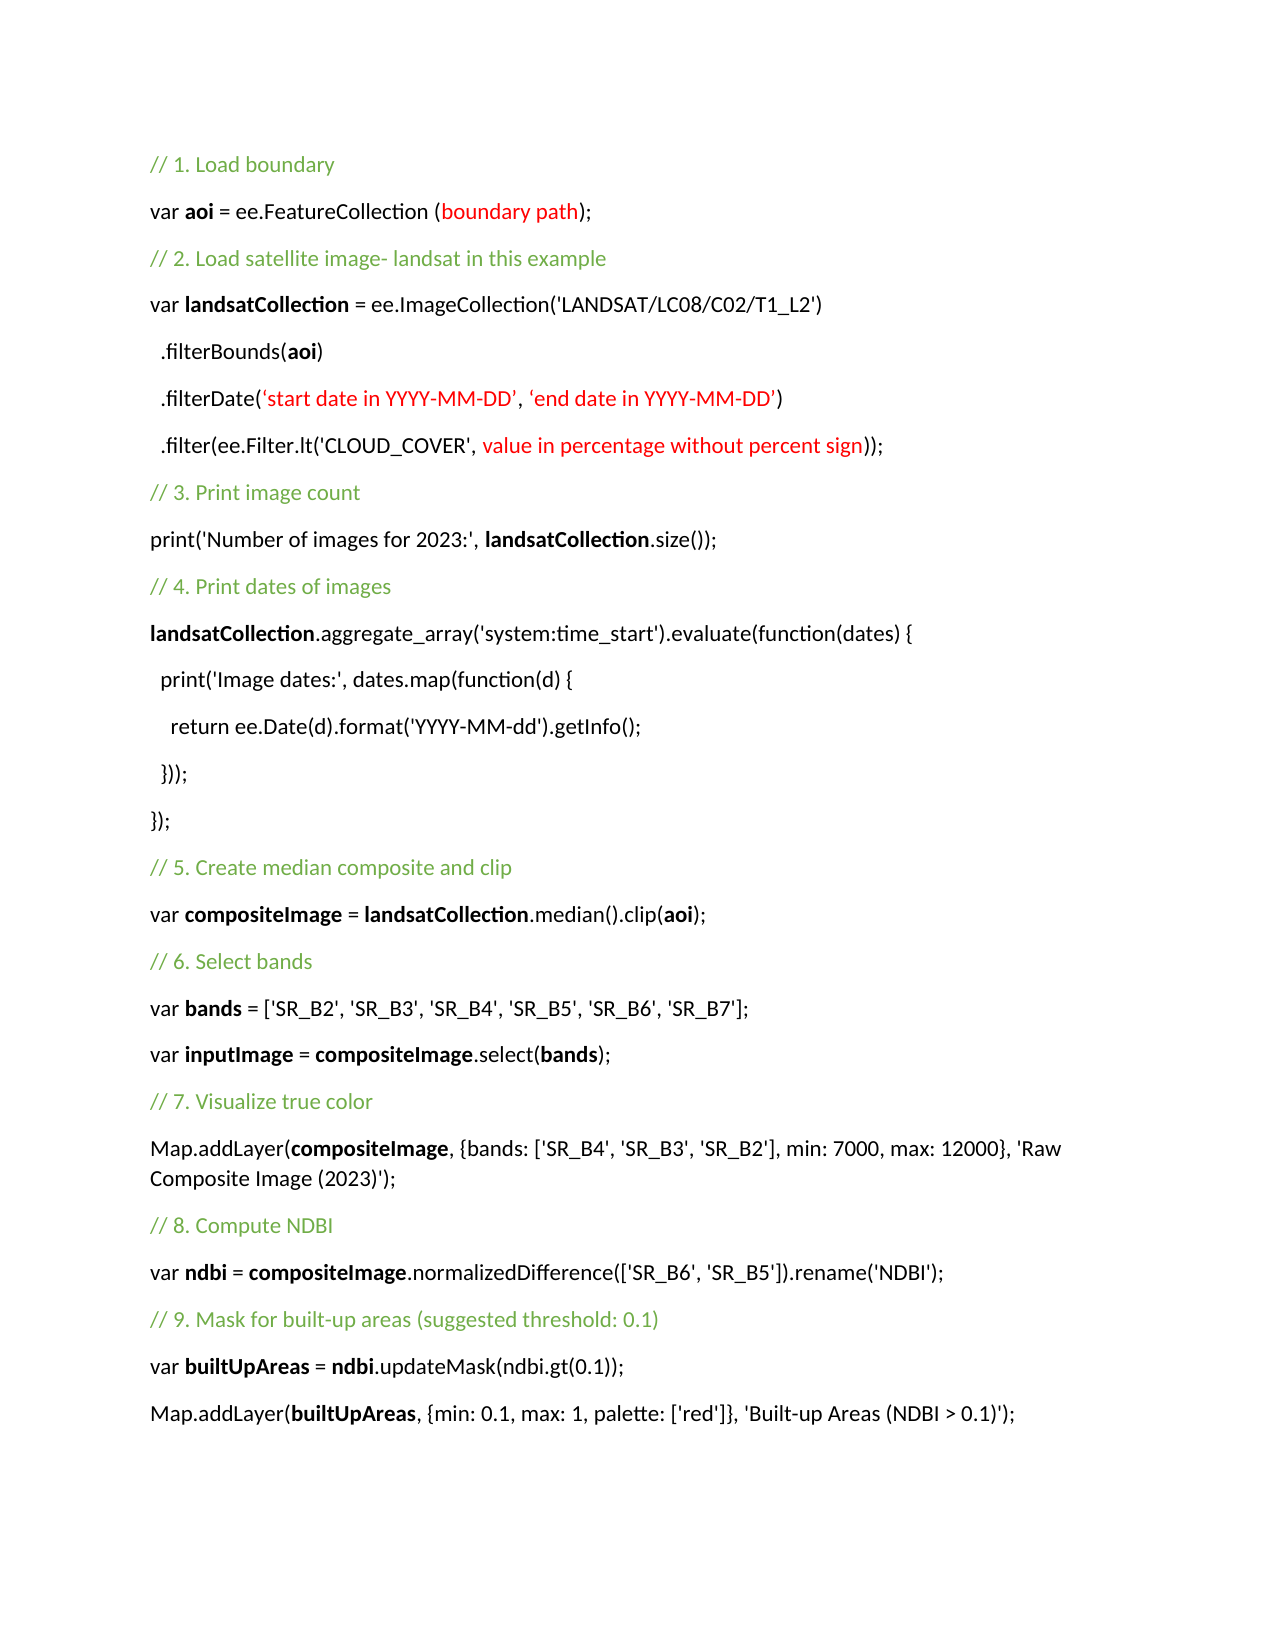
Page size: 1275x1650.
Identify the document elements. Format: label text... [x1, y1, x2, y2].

text .filterDate(‘start date in YYYY-MM-DD’, ‘end date in YYYY-MM-DD’) [150, 384, 1125, 412]
text // 1. Load boundary [150, 150, 1125, 178]
text var inputImage = compositeImage.select(bands); [150, 1041, 1125, 1069]
text var bands = ['SR_B2', 'SR_B3', 'SR_B4', 'SR_B5', 'SR_B6', 'SR_B7']; [150, 994, 1125, 1022]
text })); [150, 759, 1125, 787]
text landsatCollection.aggregate_array('system:time_start').evaluate(function(dates) { [150, 619, 1125, 647]
text var ndbi = compositeImage.normalizedDifference(['SR_B6', 'SR_B5']).rename('NDBI'); [150, 1258, 1125, 1286]
text return ee.Date(d).format('YYYY-MM-dd').getInfo(); [150, 712, 1125, 741]
text // 7. Visualize true color [150, 1087, 1125, 1116]
text // 6. Select bands [150, 947, 1125, 975]
text // 8. Compute NDBI [150, 1211, 1125, 1239]
text // 4. Print dates of images [150, 572, 1125, 600]
text print('Number of images for 2023:', landsatCollection.size()); [150, 525, 1125, 553]
text Map.addLayer(compositeImage, {bands: ['SR_B4', 'SR_B3', 'SR_B2'], min: 7000, max: 12000}, 'Raw Composite Image (2023)'); [150, 1134, 1125, 1193]
text // 9. Mask for built-up areas (suggested threshold: 0.1) [150, 1305, 1125, 1333]
text var landsatCollection = ee.ImageCollection('LANDSAT/LC08/C02/T1_L2') [150, 291, 1125, 319]
text // 5. Create median composite and clip [150, 853, 1125, 881]
text .filterBounds(aoi) [150, 337, 1125, 366]
text var aoi = ee.FeatureCollection (boundary path); [150, 197, 1125, 225]
text print('Image dates:', dates.map(function(d) { [150, 666, 1125, 694]
text .filter(ee.Filter.lt('CLOUD_COVER', value in percentage without percent sign)); [150, 431, 1125, 459]
text }); [150, 806, 1125, 834]
text // 2. Load satellite image- landsat in this example [150, 244, 1125, 272]
text Map.addLayer(builtUpAreas, {min: 0.1, max: 1, palette: ['red']}, 'Built-up Areas (NDBI > 0.1)'); [150, 1399, 1125, 1427]
text var compositeImage = landsatCollection.median().clip(aoi); [150, 900, 1125, 928]
text // 3. Print image count [150, 478, 1125, 506]
text var builtUpAreas = ndbi.updateMask(ndbi.gt(0.1)); [150, 1352, 1125, 1380]
